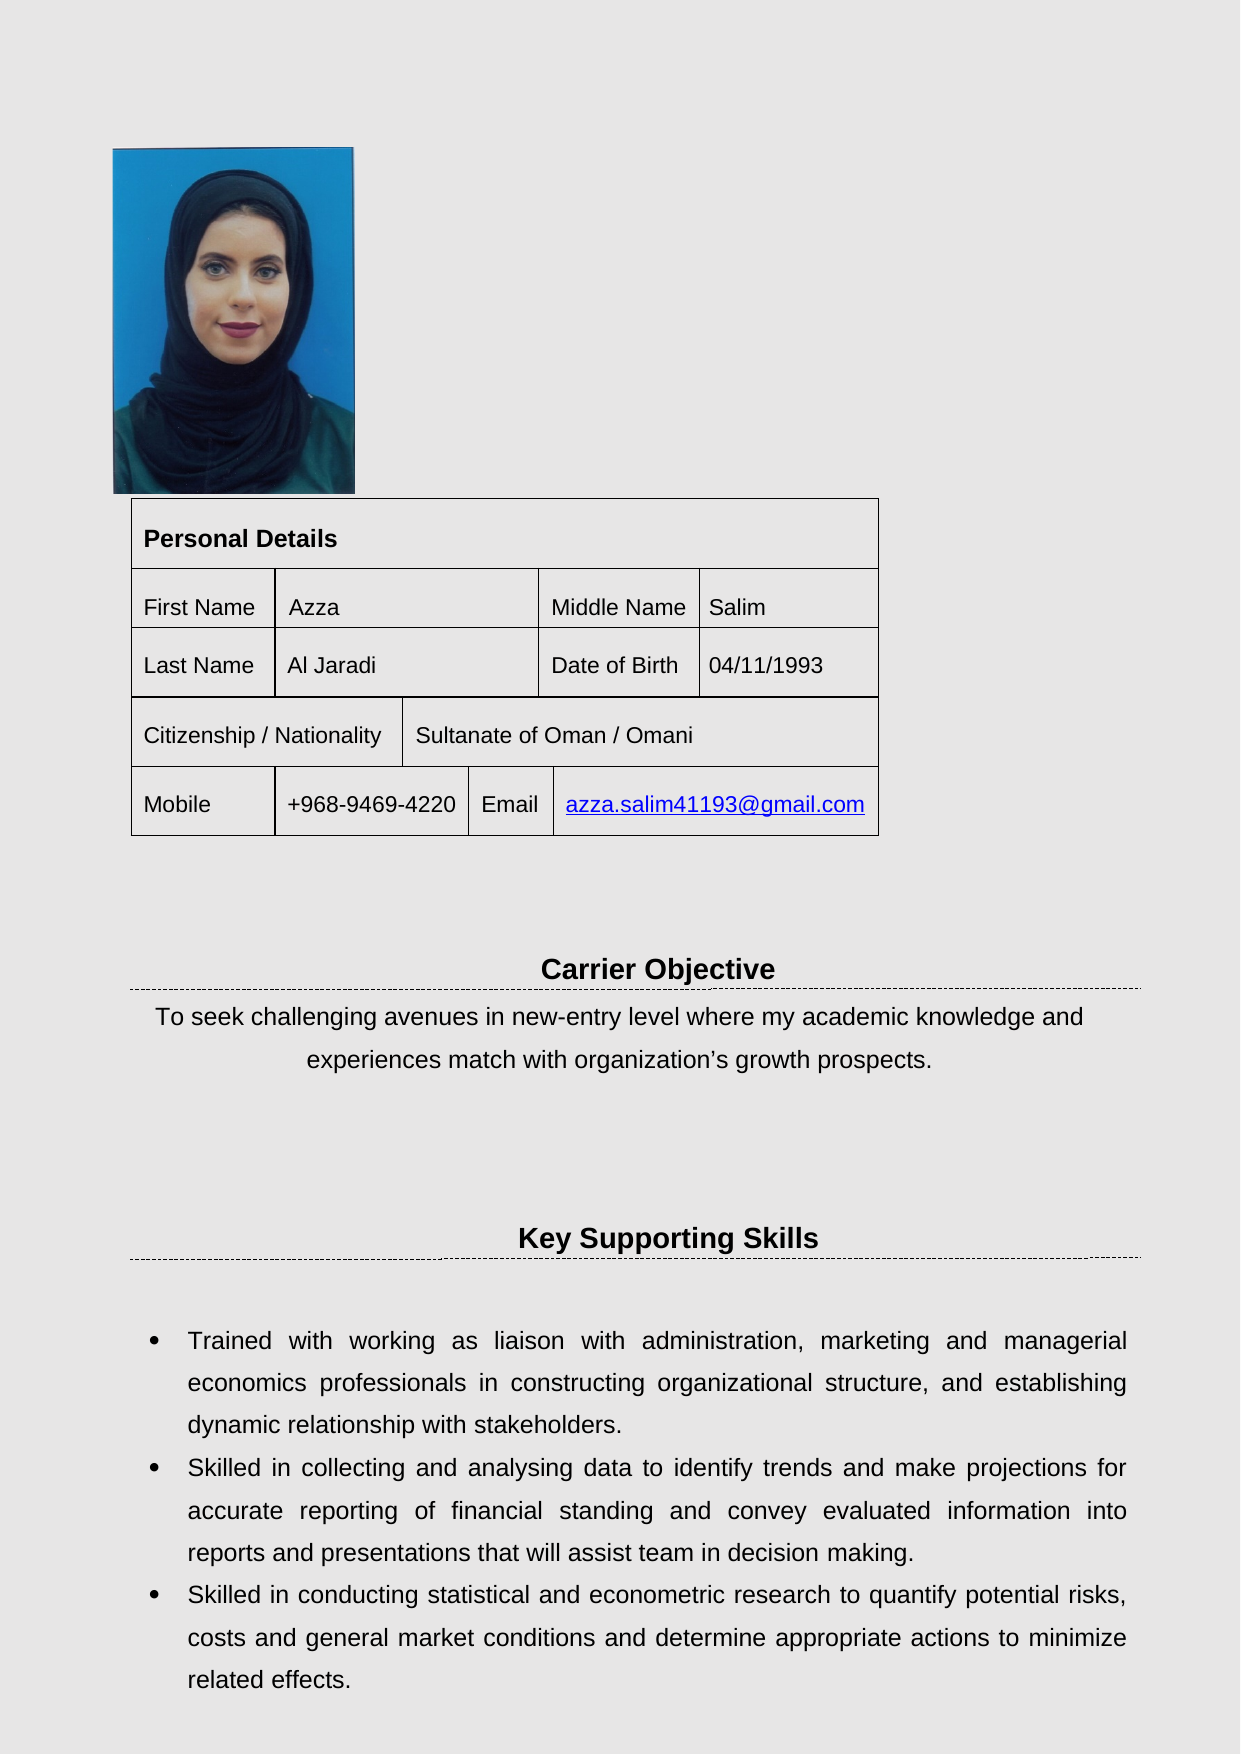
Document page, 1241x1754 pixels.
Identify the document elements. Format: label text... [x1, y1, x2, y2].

list Skilled in conducting statistical and econometric research to quantify potential risks, costs and general market conditions and determine appropriate actions to minimize related effects. [150, 1581, 1128, 1694]
list Trained with working as liaison with administration, marketing and managerial economics professionals in constructing organizational structure, and establishing dynamic relationship with stakeholders. [150, 1326, 1128, 1439]
picture [112, 147, 355, 494]
subtitle Key Supporting Skills [518, 1221, 1144, 1255]
list Skilled in collecting and analysing data to identify trends and make projections for accurate reporting of financial standing and convey evaluated information into reports and presentations that will assist team in decision making. [150, 1453, 1129, 1567]
text To seek challenging avenues in new-entry level where my academic knowledge and experiences match with organization’s growth prospects. [155, 1002, 1086, 1074]
subtitle Carrier Objective [525, 952, 791, 985]
